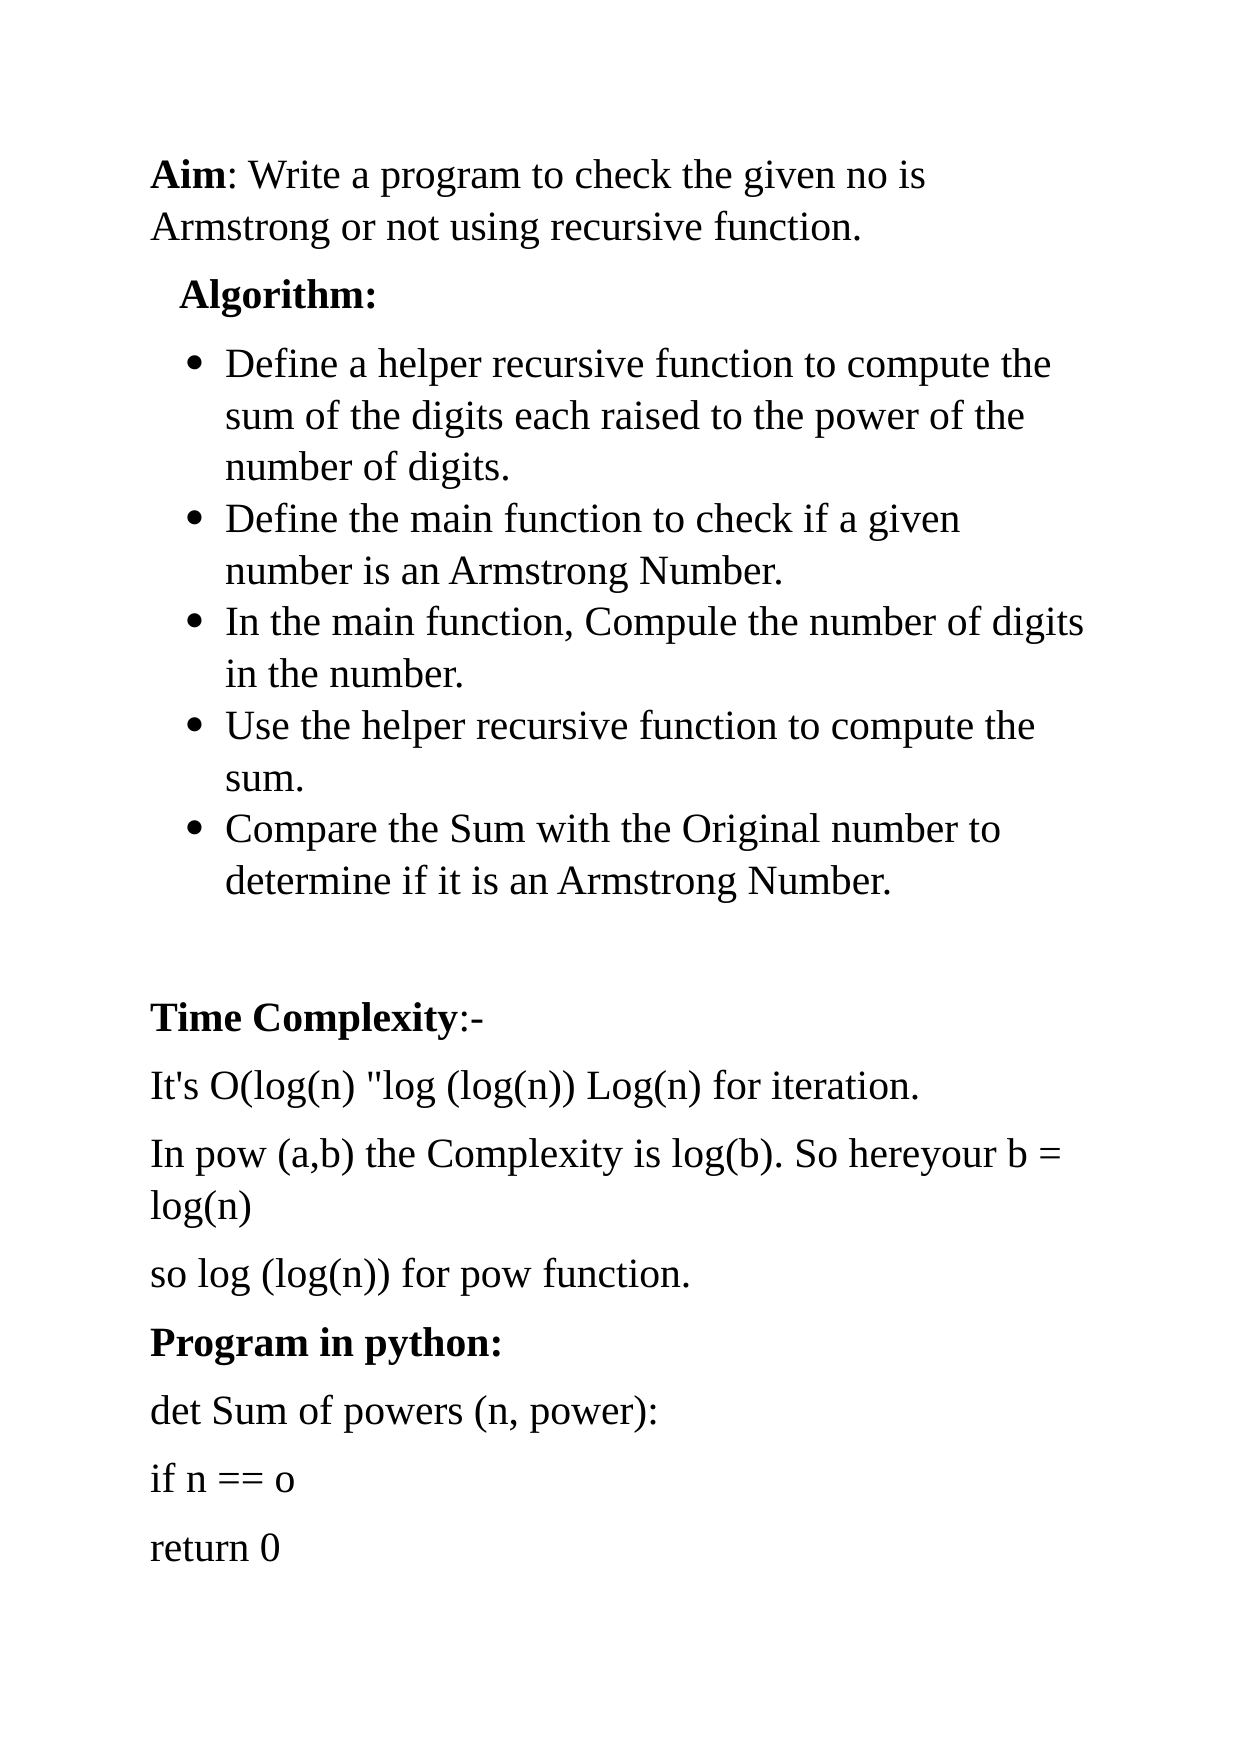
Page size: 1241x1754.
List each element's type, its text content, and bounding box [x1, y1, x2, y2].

text so log (log(n)) for pow function. [150, 1249, 1090, 1297]
list Compare the Sum with the Original number to determine if it is an Armstrong Number. [187, 804, 1090, 903]
text return 0 [150, 1522, 1090, 1570]
list Define a helper recursive function to compute the sum of the digits each raised to the power of the number of digits. [187, 338, 1090, 490]
text Algorithm: [150, 270, 1090, 318]
text det Sum of powers (n, power): [150, 1386, 1090, 1433]
text if n == o [150, 1454, 1090, 1502]
text Program in python: [150, 1317, 1090, 1365]
list In the main function, Compule the number of digits in the number. [187, 597, 1090, 697]
text It's O(log(n) "log (log(n)) Log(n) for iteration. [150, 1061, 1090, 1108]
text Time Complexity:- [150, 992, 1090, 1040]
text In pow (a,b) the Complexity is log(b). So hereyour b = log(n) [150, 1129, 1090, 1228]
text Aim: Write a program to check the given no is Armstrong or not using recursive function. [150, 150, 1090, 249]
list Define the main function to check if a given number is an Armstrong Number. [187, 493, 1090, 593]
list Use the helper recursive function to compute the sum. [187, 700, 1090, 800]
